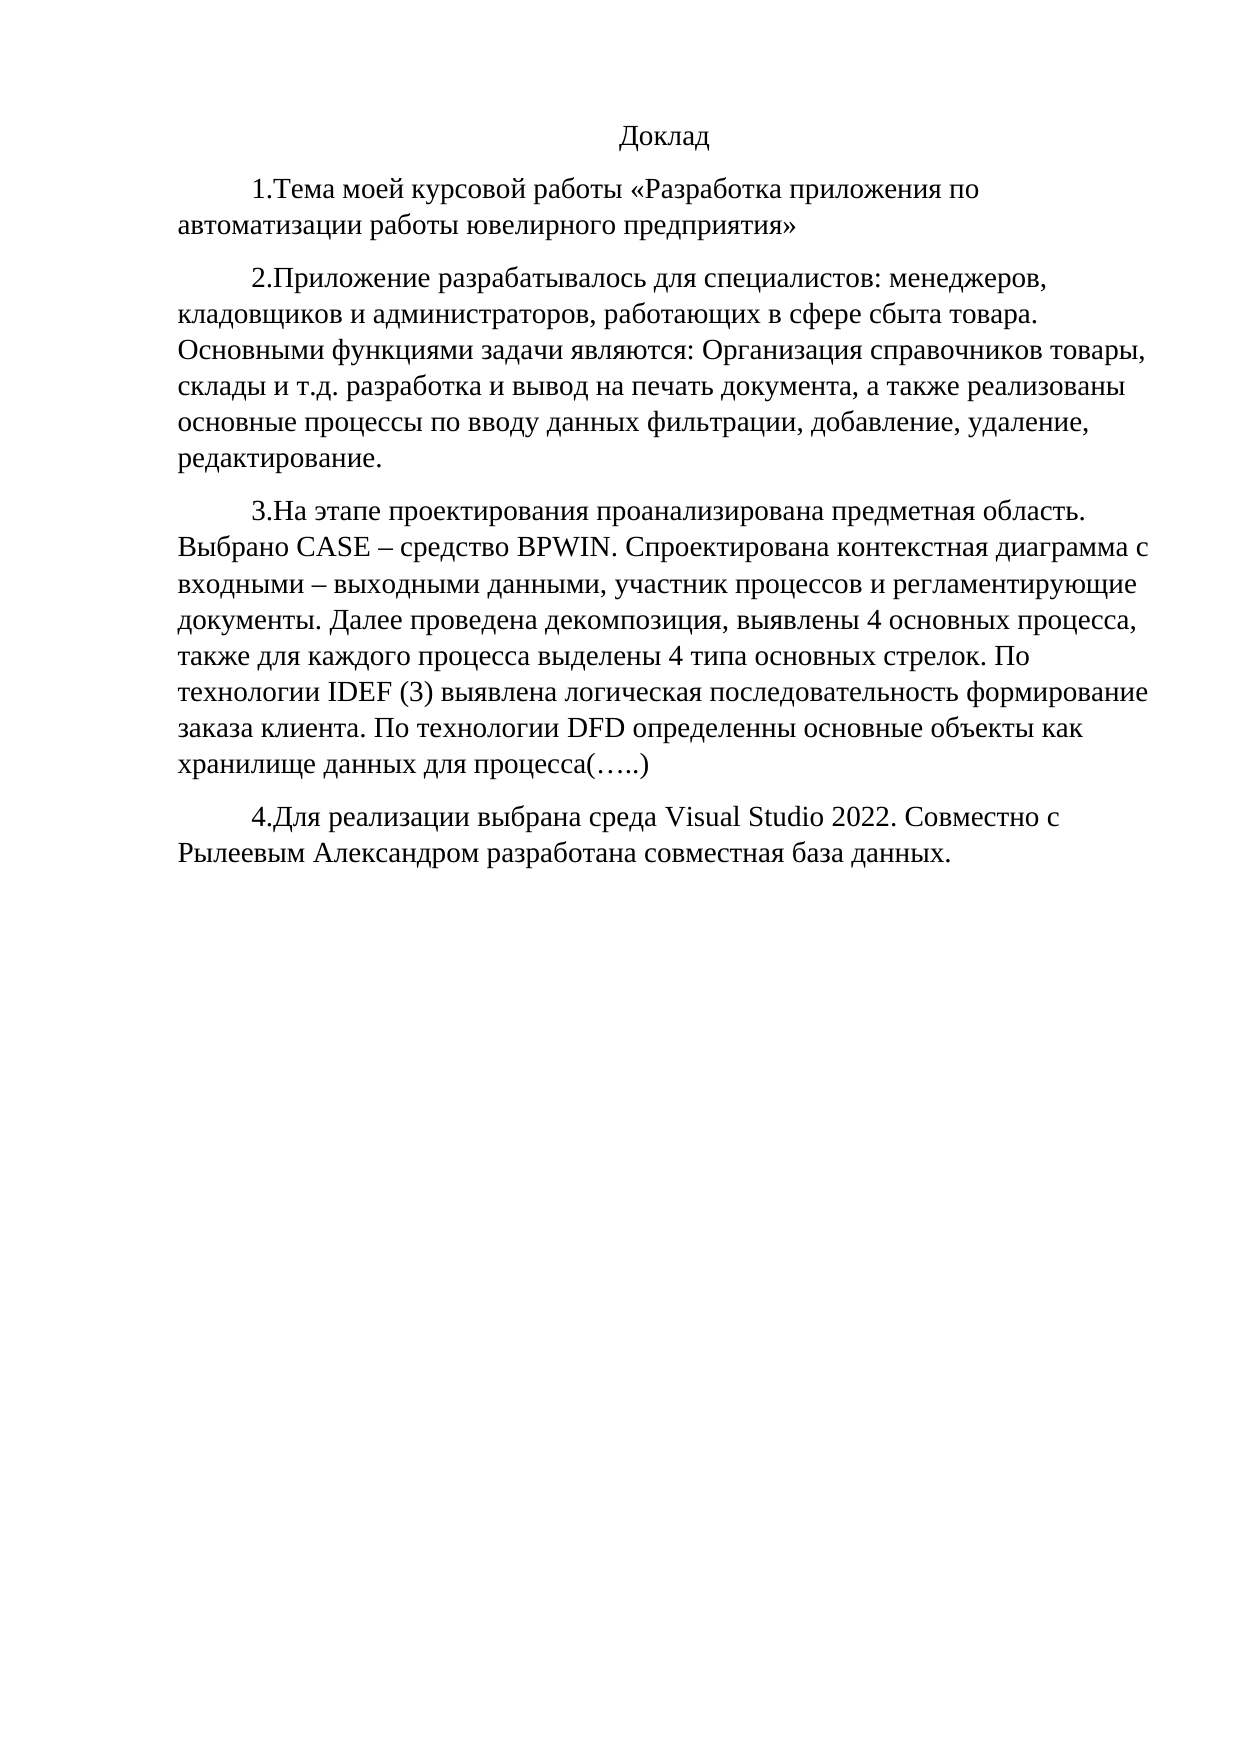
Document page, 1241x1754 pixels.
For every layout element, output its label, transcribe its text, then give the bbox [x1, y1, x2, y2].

text 1.Тема моей курсовой работы «Разработка приложения по автоматизации работы ювелирного предприятия» [177, 171, 1152, 241]
text 3.На этапе проектирования проанализирована предметная область. Выбрано CASE – средство BPWIN. Спроектирована контекстная диаграмма с входными – выходными данными, участник процессов и регламентирующие документы. Далее проведена декомпозиция, выявлены 4 основных процесса, также для каждого процесса выделены 4 типа основных стрелок. По технологии IDEF (3) выявлена логическая последовательность формирование заказа клиента. По технологии DFD определенны основные объекты как хранилище данных для процесса(…..) [177, 493, 1152, 780]
text Доклад [177, 118, 1152, 152]
text 2.Приложение разрабатывалось для специалистов: менеджеров, кладовщиков и администраторов, работающих в сфере сбыта товара. Основными функциями задачи являются: Организация справочников товары, склады и т.д. разработка и вывод на печать документа, а также реализованы основные процессы по вводу данных фильтрации, добавление, удаление, редактирование. [177, 260, 1152, 474]
text 4.Для реализации выбрана среда Visual Studio 2022. Совместно с Рылеевым Александром разработана совместная база данных. [177, 799, 1152, 869]
